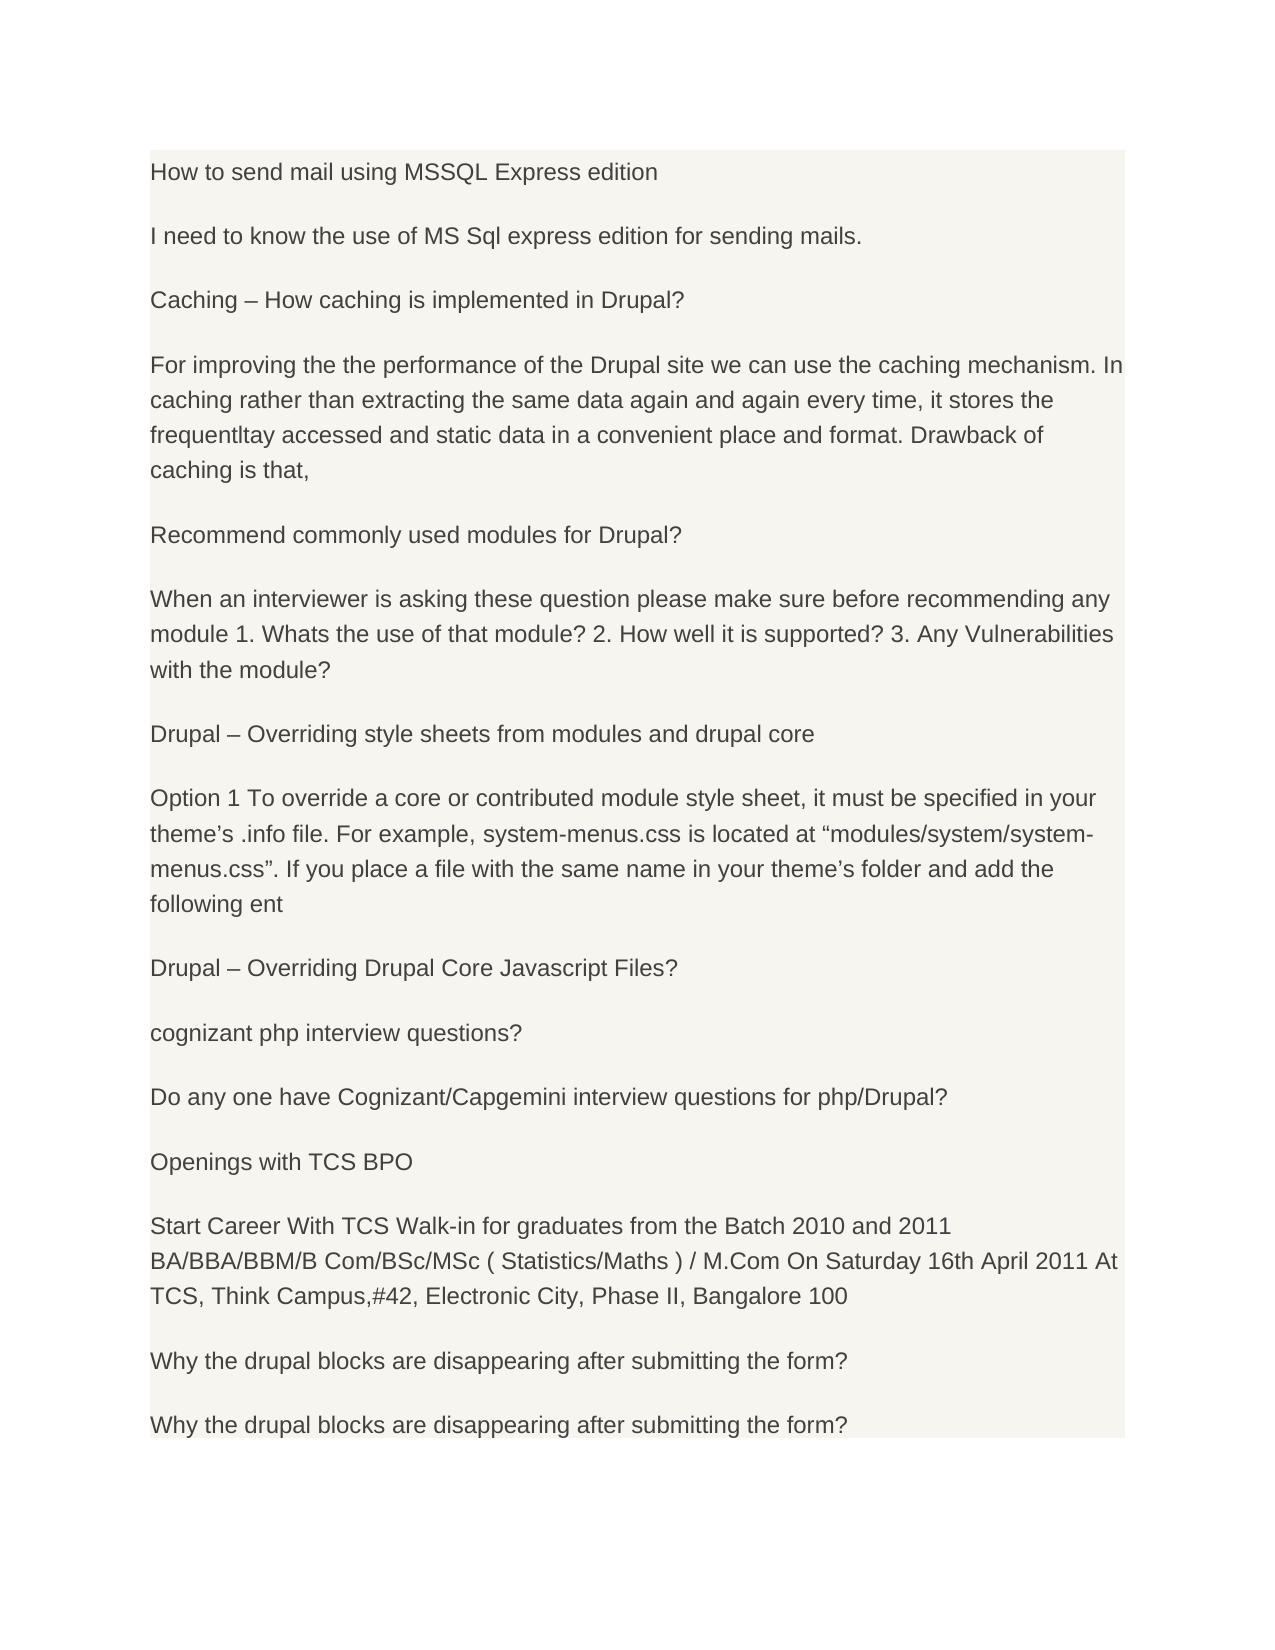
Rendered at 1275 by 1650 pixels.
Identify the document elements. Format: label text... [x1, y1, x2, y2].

text Start Career With TCS Walk-in for graduates from the Batch 2010 and 2011 BA/BBA/BBM/B Com/BSc/MSc ( Statistics/Maths ) / M.Com On Saturday 16th April 2011 At TCS, Think Campus,#42, Electronic City, Phase II, Bangalore 100 [150, 1204, 1125, 1310]
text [150, 1339, 1125, 1374]
text cognizant php interview questions? [150, 1011, 1125, 1046]
text Drupal – Overriding style sheets from modules and drupal core [150, 712, 1125, 747]
text Openings with TCS BPO [150, 1140, 1125, 1175]
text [150, 1403, 1125, 1438]
text I need to know the use of MS Sql express edition for sending mails. [150, 214, 1125, 249]
text Drupal – Overriding Drupal Core Javascript Files? [150, 947, 1125, 982]
text Caching – How caching is implemented in Drupal? [150, 279, 1125, 314]
text For improving the the performance of the Drupal site we can use the caching mechanism. In caching rather than extracting the same data again and again every time, it stores the frequentltay accessed and static data in a convenient place and format. Drawback of caching is that, [150, 343, 1125, 484]
text When an interviewer is asking these question please make sure before recommending any module 1. Whats the use of that module? 2. How well it is supported? 3. Any Vulnerabilities with the module? [150, 577, 1125, 683]
text Option 1 To override a core or contributed module style sheet, it must be specified in your theme’s .info file. For example, system-menus.css is located at “modules/system/system-menus.css”. If you place a file with the same name in your theme’s folder and add the following ent [150, 777, 1125, 917]
text Do any one have Cognizant/Capgemini interview questions for php/Drupal? [150, 1075, 1125, 1111]
text Recommend commonly used modules for Drupal? [150, 513, 1125, 548]
text How to send mail using MSSQL Express edition [150, 150, 1125, 185]
